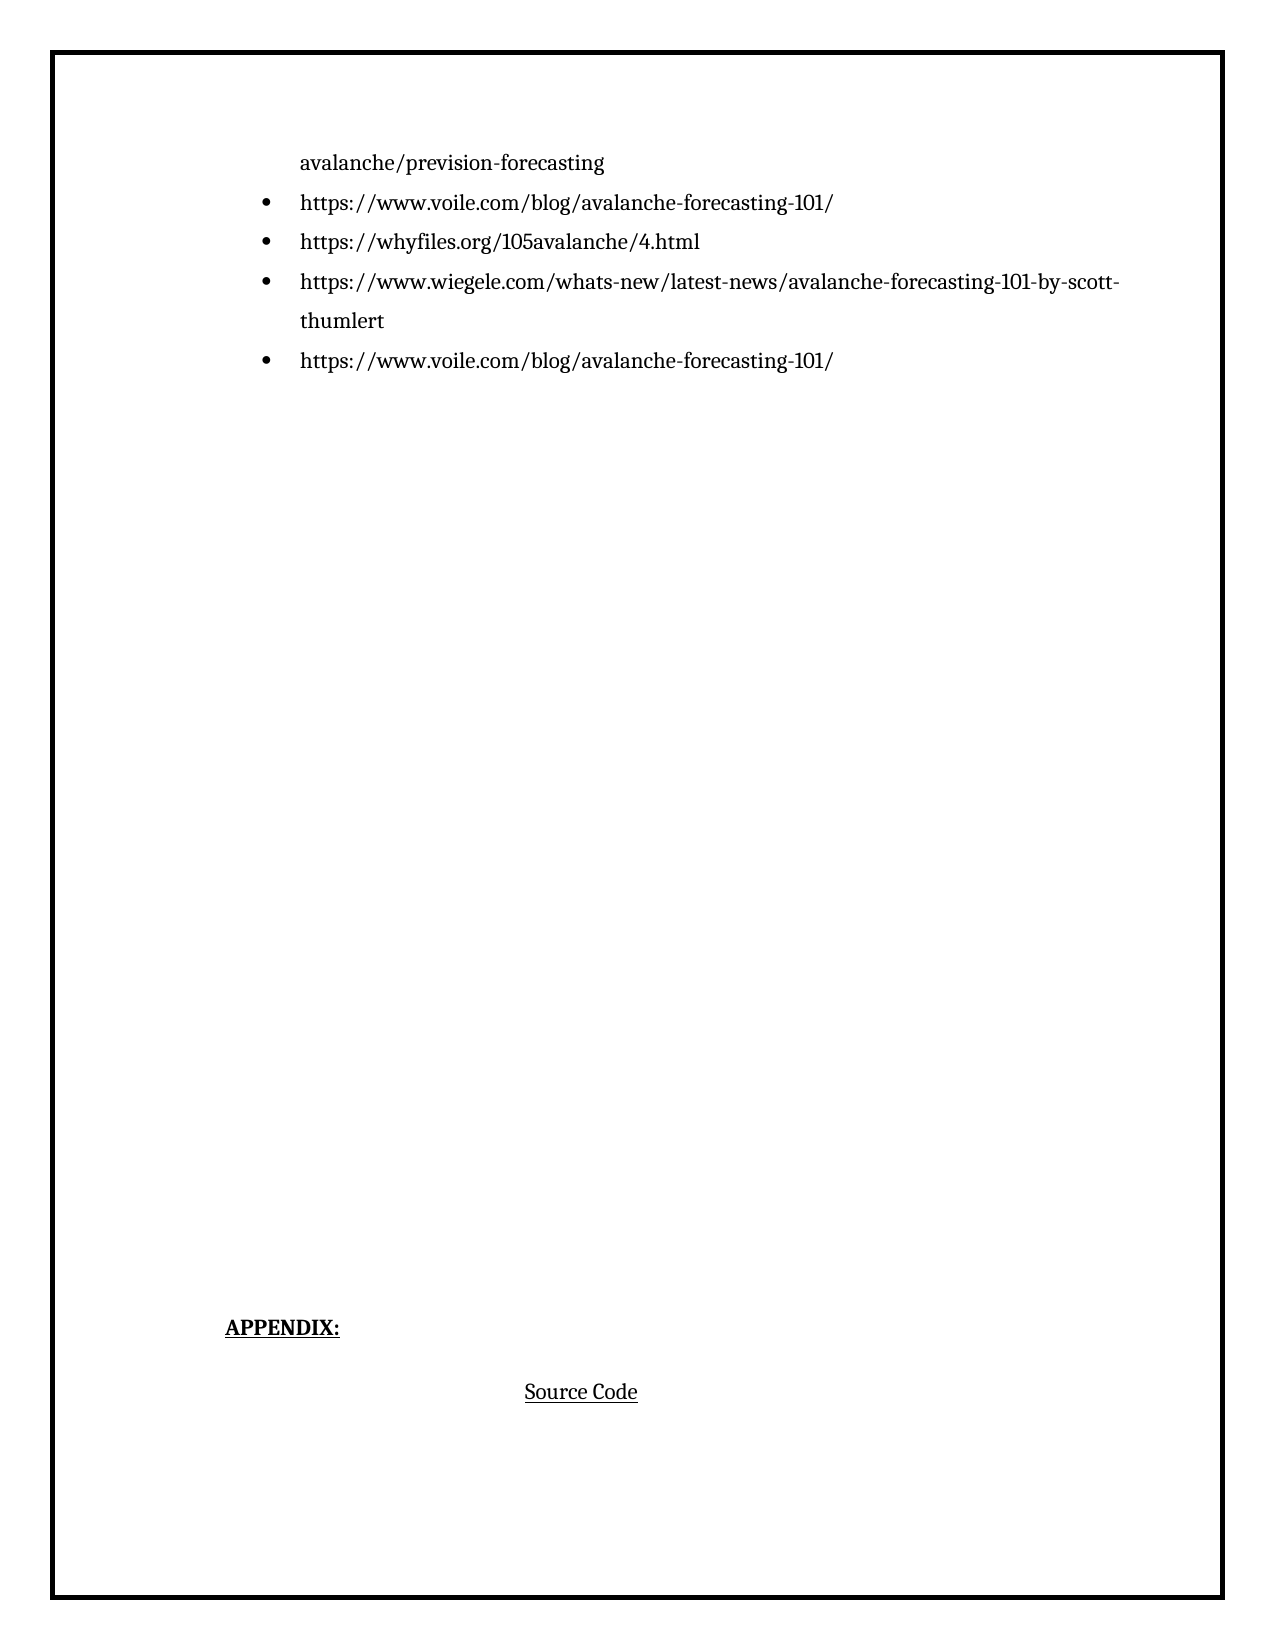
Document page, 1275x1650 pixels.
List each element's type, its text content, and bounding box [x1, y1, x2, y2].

text Source Code [450, 1379, 1125, 1405]
list https://www.voile.com/blog/avalanche-forecasting-101/ [262, 347, 1125, 374]
list https://www.voile.com/blog/avalanche-forecasting-101/ [262, 189, 1125, 216]
list https://whyfiles.org/105avalanche/4.html [262, 229, 1125, 255]
list https://www.wiegele.com/whats-new/latest-news/avalanche-forecasting-101-by-scott-thumlert [262, 268, 1125, 334]
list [262, 150, 1125, 176]
text APPENDIX: [225, 1314, 1125, 1341]
